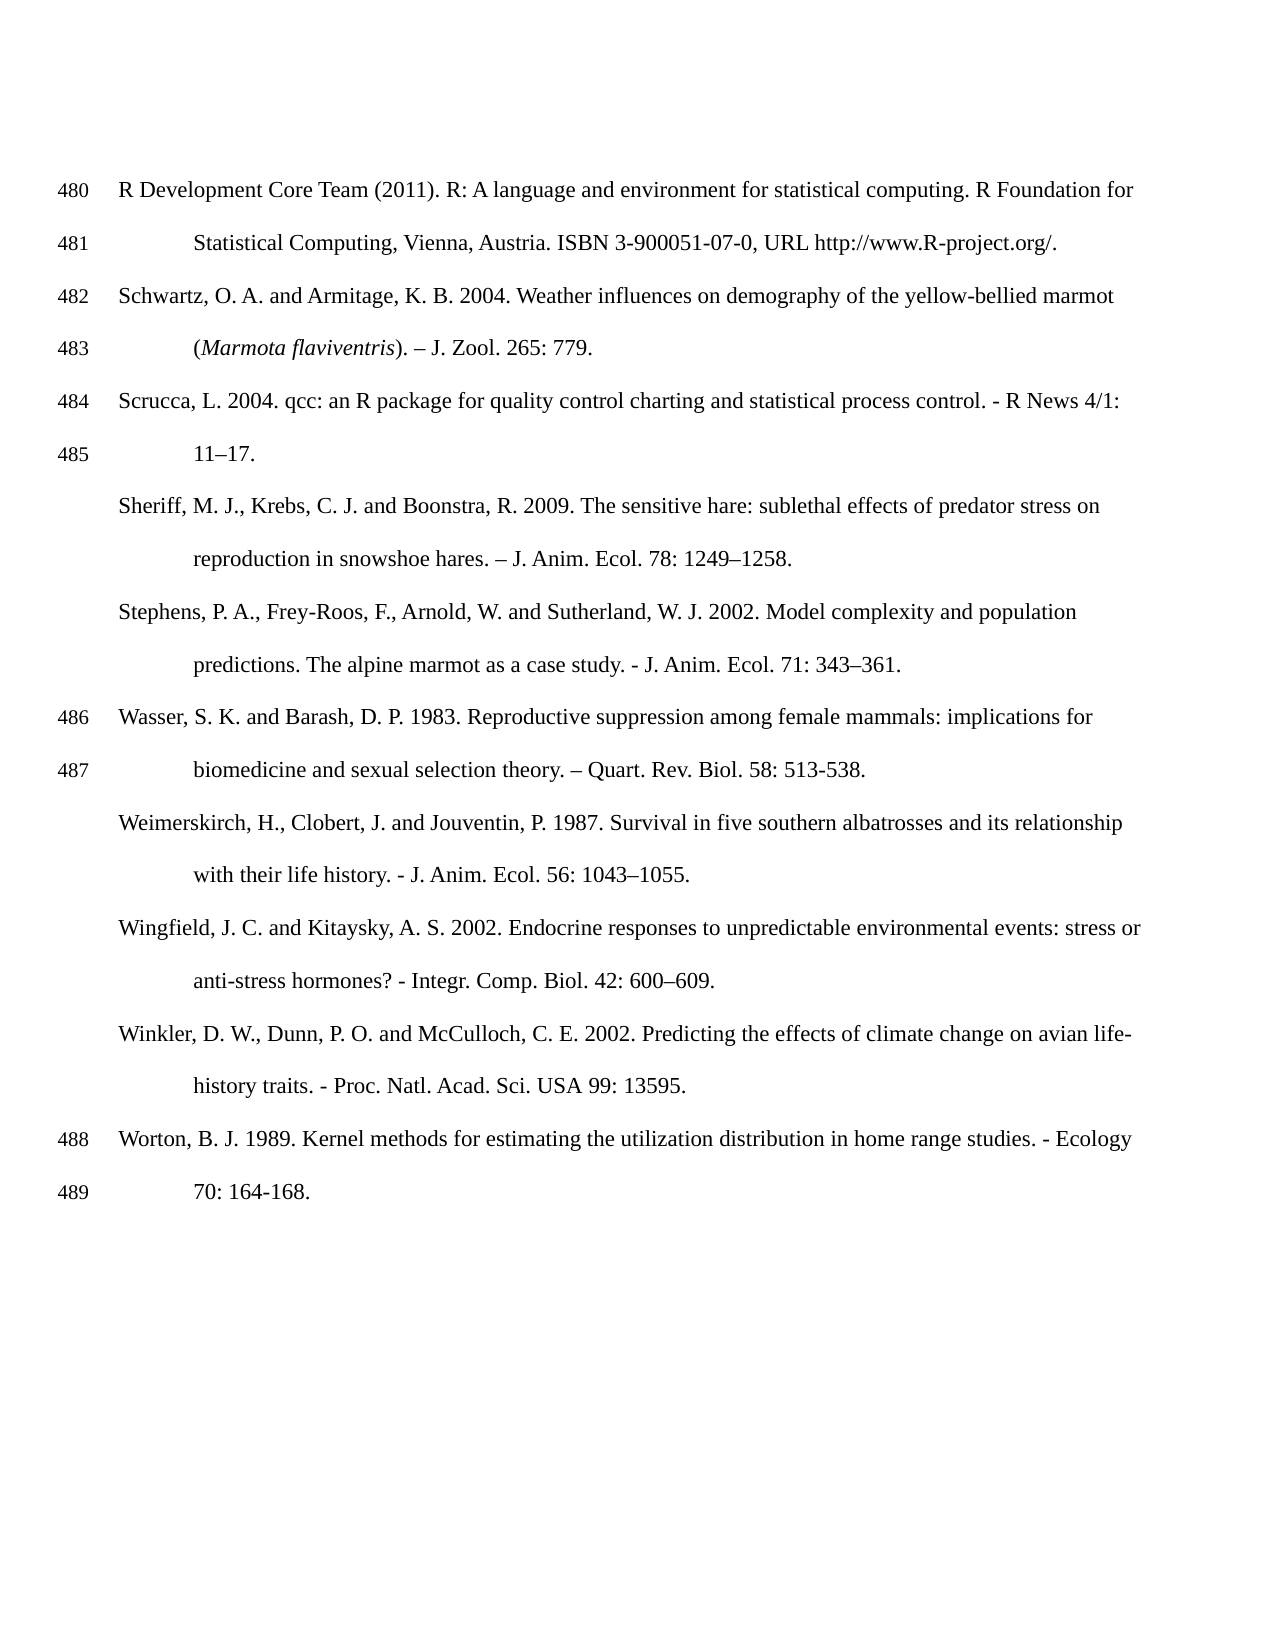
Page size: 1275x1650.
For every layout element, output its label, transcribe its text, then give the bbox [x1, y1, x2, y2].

text Schwartz, O. A. and Armitage, K. B. 2004. Weather influences on demography of the yellow-bellied marmot (Marmota flaviventris). – J. Zool. 265: 779. [118, 282, 1157, 361]
text Worton, B. J. 1989. Kernel methods for estimating the utilization distribution in home range studies. - Ecology 70: 164-168. [118, 1125, 1157, 1204]
text Wasser, S. K. and Barash, D. P. 1983. Reproductive suppression among female mammals: implications for biomedicine and sexual selection theory. – Quart. Rev. Biol. 58: 513-538. [118, 703, 1157, 782]
text Sheriff, M. J., Krebs, C. J. and Boonstra, R. 2009. The sensitive hare: sublethal effects of predator stress on reproduction in snowshoe hares. – J. Anim. Ecol. 78: 1249–1258. [118, 493, 1157, 572]
text Stephens, P. A., Frey-Roos, F., Arnold, W. and Sutherland, W. J. 2002. Model complexity and population predictions. The alpine marmot as a case study. - J. Anim. Ecol. 71: 343–361. [118, 598, 1157, 677]
text Weimerskirch, H., Clobert, J. and Jouventin, P. 1987. Survival in five southern albatrosses and its relationship with their life history. - J. Anim. Ecol. 56: 1043–1055. [118, 809, 1157, 888]
text Winkler, D. W., Dunn, P. O. and McCulloch, C. E. 2002. Predicting the effects of climate change on avian life-history traits. - Proc. Natl. Acad. Sci. USA 99: 13595. [118, 1020, 1157, 1099]
text Wingfield, J. C. and Kitaysky, A. S. 2002. Endocrine responses to unpredictable environmental events: stress or anti-stress hormones? - Integr. Comp. Biol. 42: 600–609. [118, 914, 1157, 993]
text Scrucca, L. 2004. qcc: an R package for quality control charting and statistical process control. - R News 4/1: 11–17. [118, 387, 1157, 466]
text R Development Core Team (2011). R: A language and environment for statistical computing. R Foundation for Statistical Computing, Vienna, Austria. ISBN 3-900051-07-0, URL http://www.R-project.org/. [118, 176, 1157, 255]
